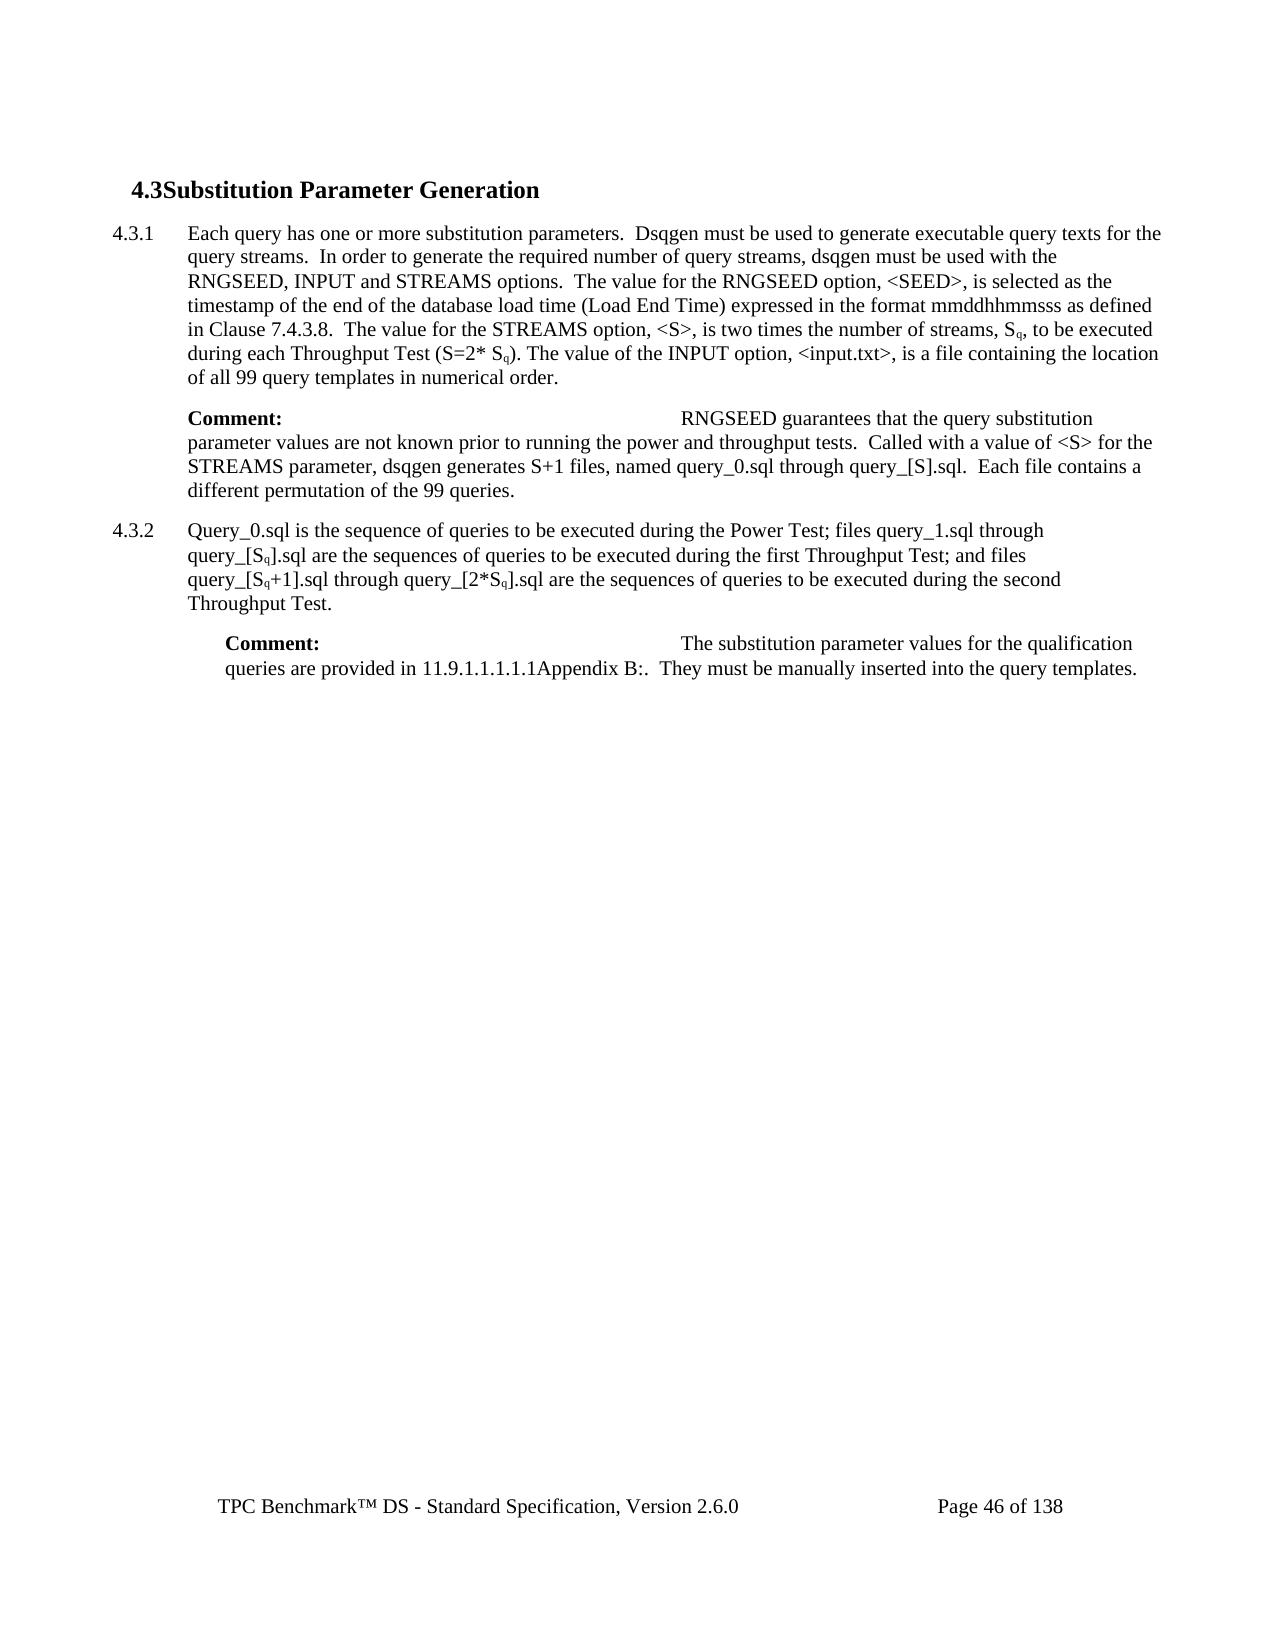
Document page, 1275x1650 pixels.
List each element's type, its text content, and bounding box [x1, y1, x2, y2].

text RNGSEED guarantees that the query substitution parameter values are not known prior to running the power and throughput tests. Called with a value of <S> for the STREAMS parameter, dsqgen generates S+1 files, named query_0.sql through query_[S].sql. Each file contains a different permutation of the 99 queries. [187, 406, 1162, 502]
subtitle Query_0.sql is the sequence of queries to be executed during the Power Test; files query_1.sql through query_[Sq].sql are the sequences of queries to be executed during the first Throughput Test; and files query_[Sq+1].sql through query_[2*Sq].sql are the sequences of queries to be executed during the second Throughput Test. [112, 518, 1162, 615]
subtitle Substitution Parameter Generation [131, 175, 1162, 204]
